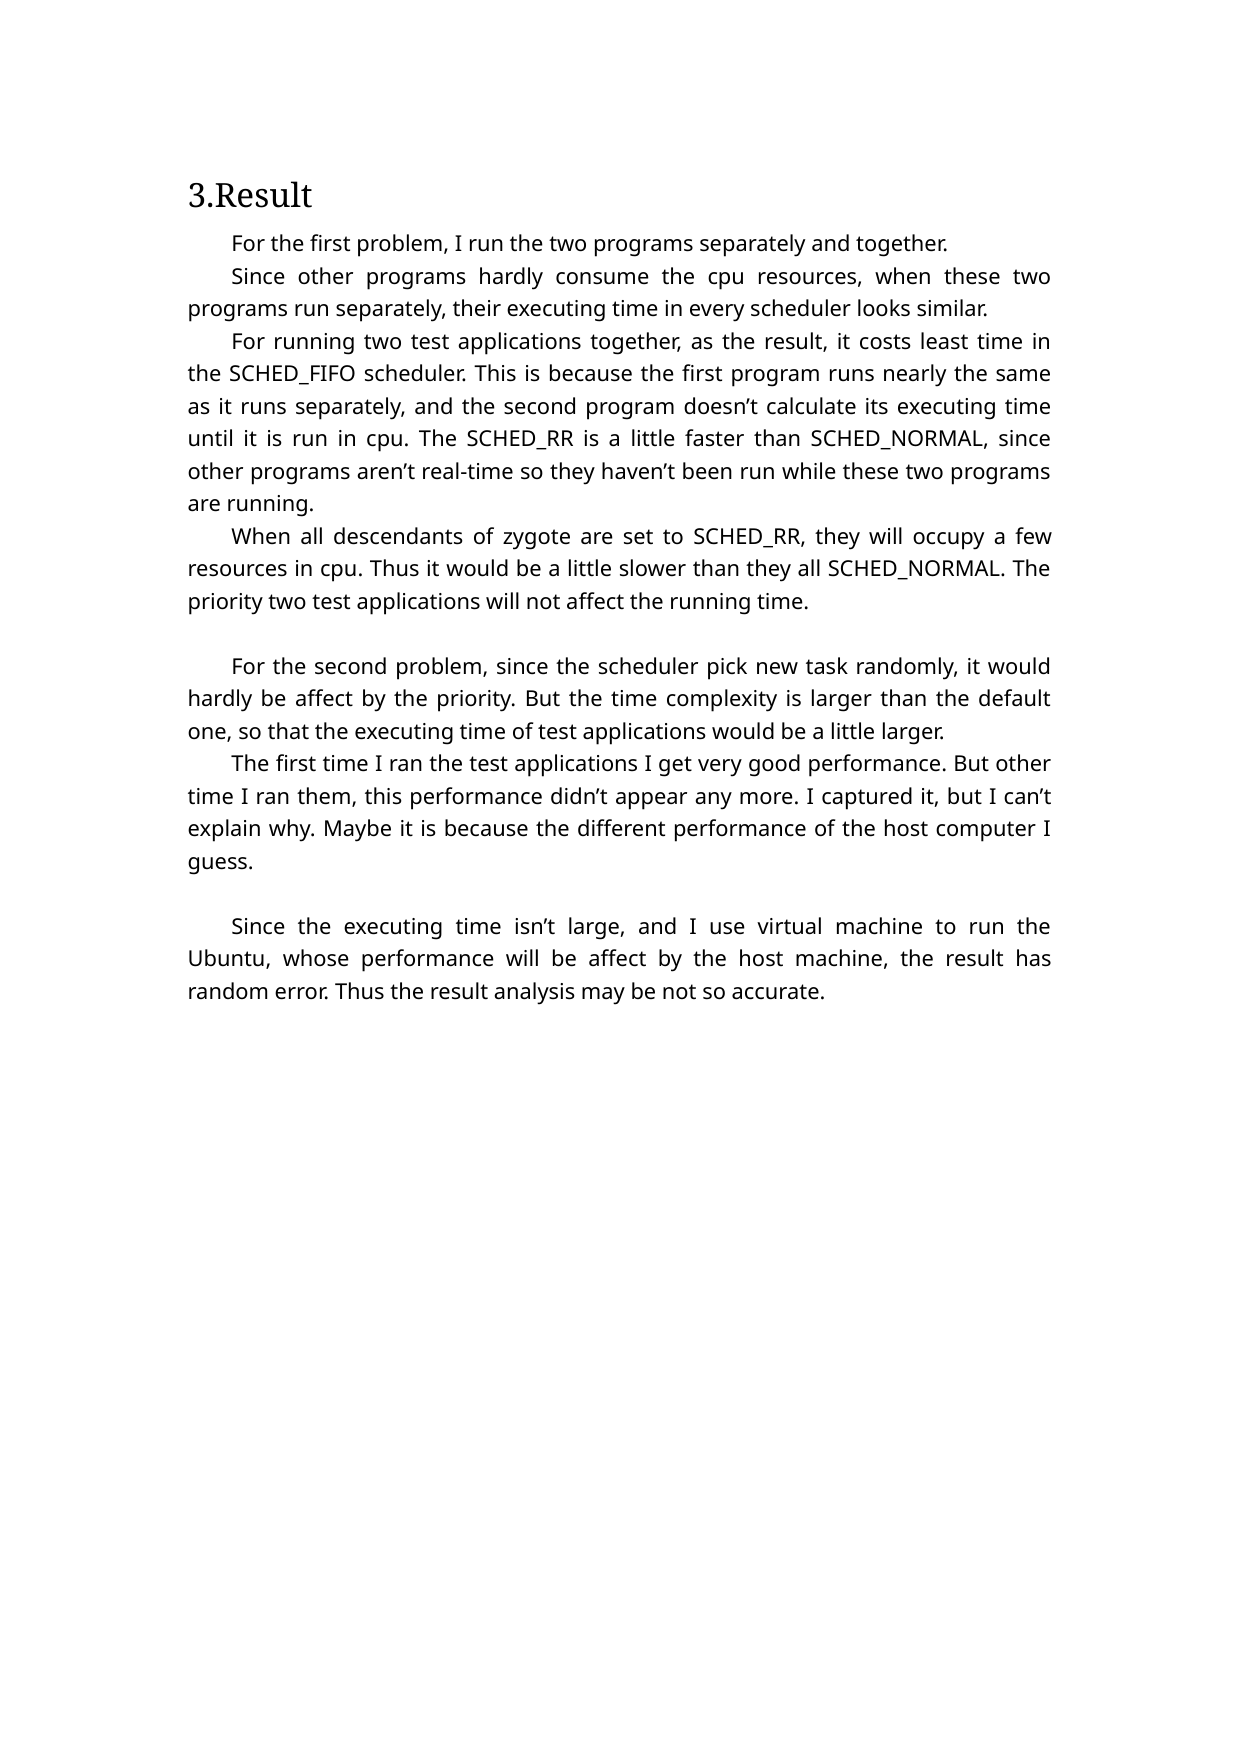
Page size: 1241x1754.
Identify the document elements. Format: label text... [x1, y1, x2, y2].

text For running two test applications together, as the result, it costs least time in the SCHED_FIFO scheduler. This is because the first program runs nearly the same as it runs separately, and the second program doesn’t calculate its executing time until it is run in cpu. The SCHED_RR is a little faster than SCHED_NORMAL, since other programs aren’t real-time so they haven’t been run while these two programs are running. [187, 324, 1053, 519]
text For the first problem, I run the two programs separately and together. [187, 227, 1053, 259]
text Since other programs hardly consume the cpu resources, when these two programs run separately, their executing time in every scheduler looks similar. [187, 259, 1053, 324]
text When all descendants of zygote are set to SCHED_RR, they will occupy a few resources in cpu. Thus it would be a little slower than they all SCHED_NORMAL. The priority two test applications will not affect the running time. [187, 519, 1053, 617]
text The first time I ran the test applications I get very good performance. But other time I ran them, this performance didn’t appear any more. I captured it, but I can’t explain why. Maybe it is because the different performance of the host computer I guess. [187, 747, 1053, 877]
text 3.Result [187, 162, 1053, 227]
text For the second problem, since the scheduler pick new task randomly, it would hardly be affect by the priority. But the time complexity is larger than the default one, so that the executing time of test applications would be a little larger. [187, 649, 1053, 747]
text Since the executing time isn’t large, and I use virtual machine to run the Ubuntu, whose performance will be affect by the host machine, the result has random error. Thus the result analysis may be not so accurate. [187, 909, 1053, 1007]
